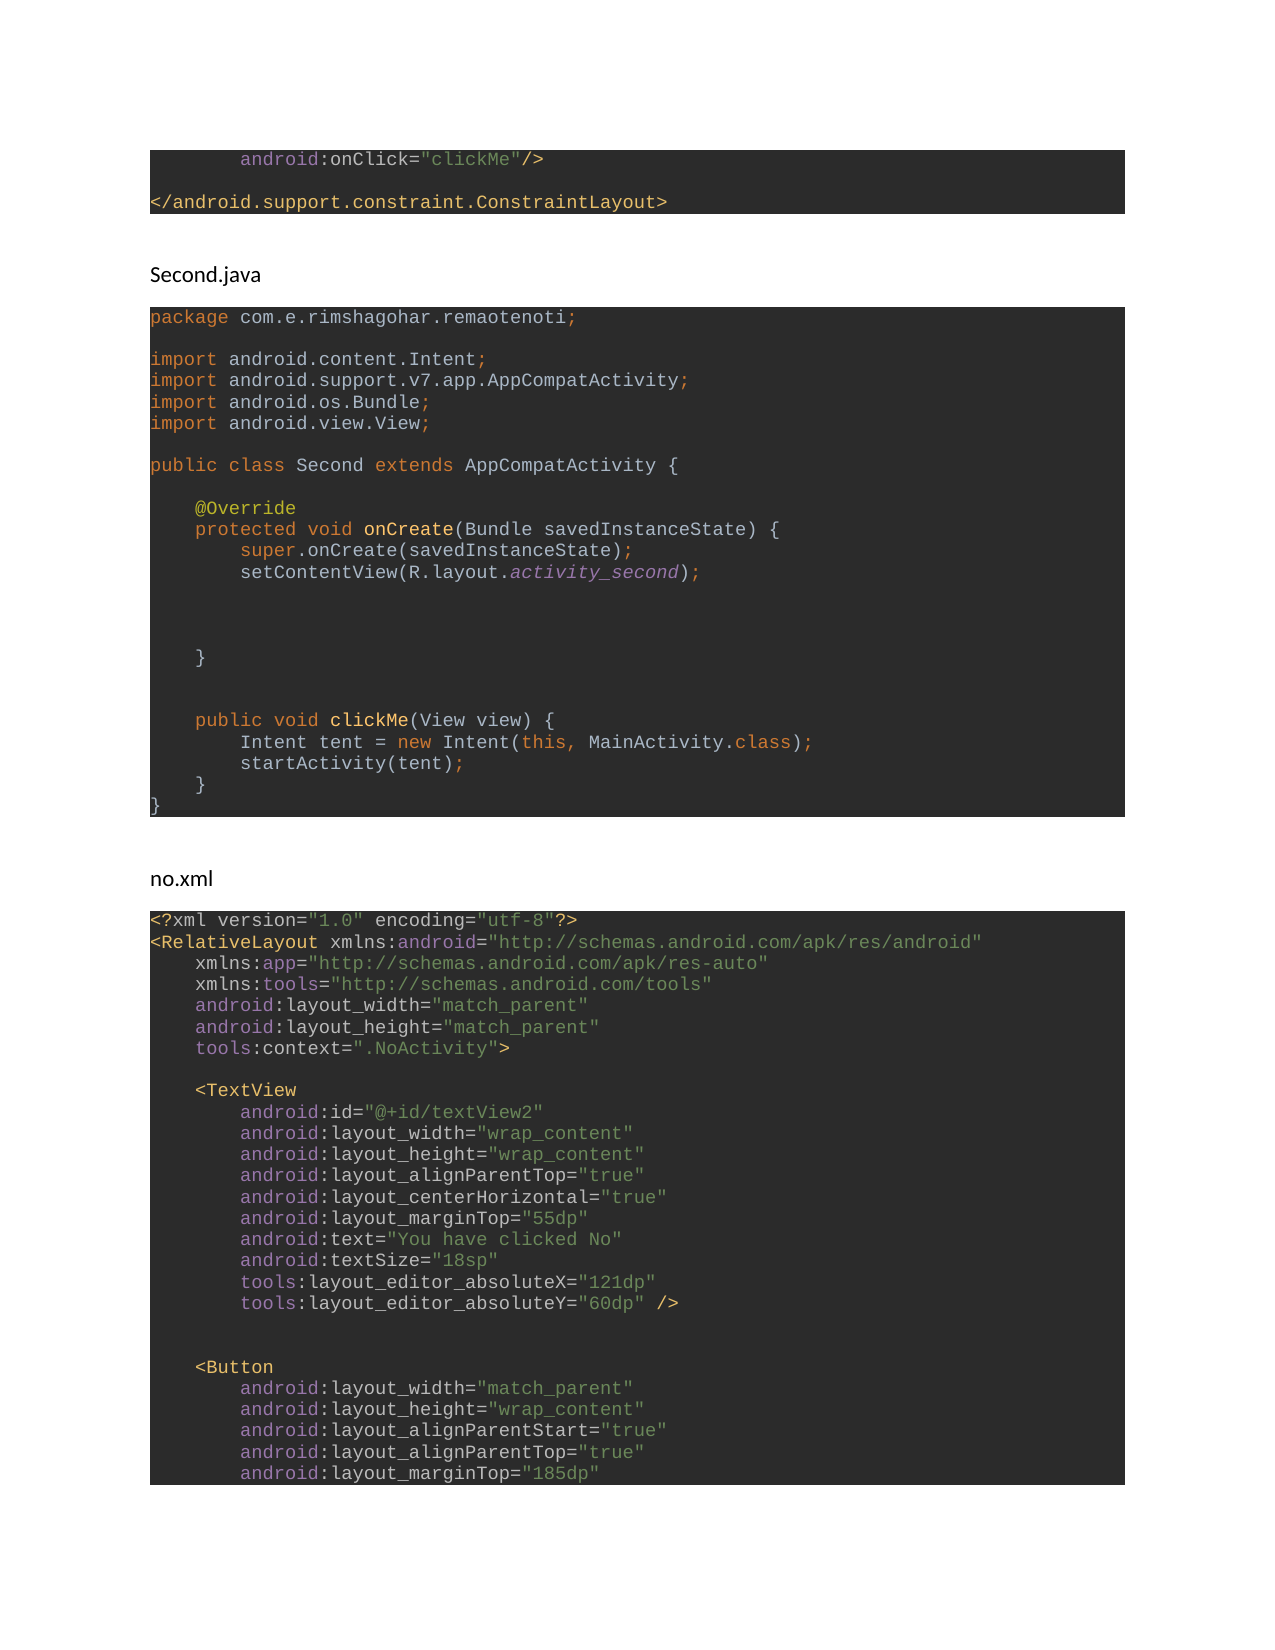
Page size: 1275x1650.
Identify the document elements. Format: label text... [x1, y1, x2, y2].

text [150, 911, 1125, 1485]
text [150, 150, 1125, 214]
text Second.java [150, 261, 1125, 289]
text no.xml [150, 864, 1125, 892]
text package com.e.rimshagohar.remaotenoti; import android.content.Intent; import android.support.v7.app.AppCompatActivity; import android.os.Bundle; import android.view.View; public class Second extends AppCompatActivity { @Override protected void onCreate(Bundle savedInstanceState) { super.onCreate(savedInstanceState); setContentView(R.layout.activity_second); } public void clickMe(View view) { Intent tent = new Intent(this, MainActivity.class); startActivity(tent); } } [150, 307, 1125, 817]
